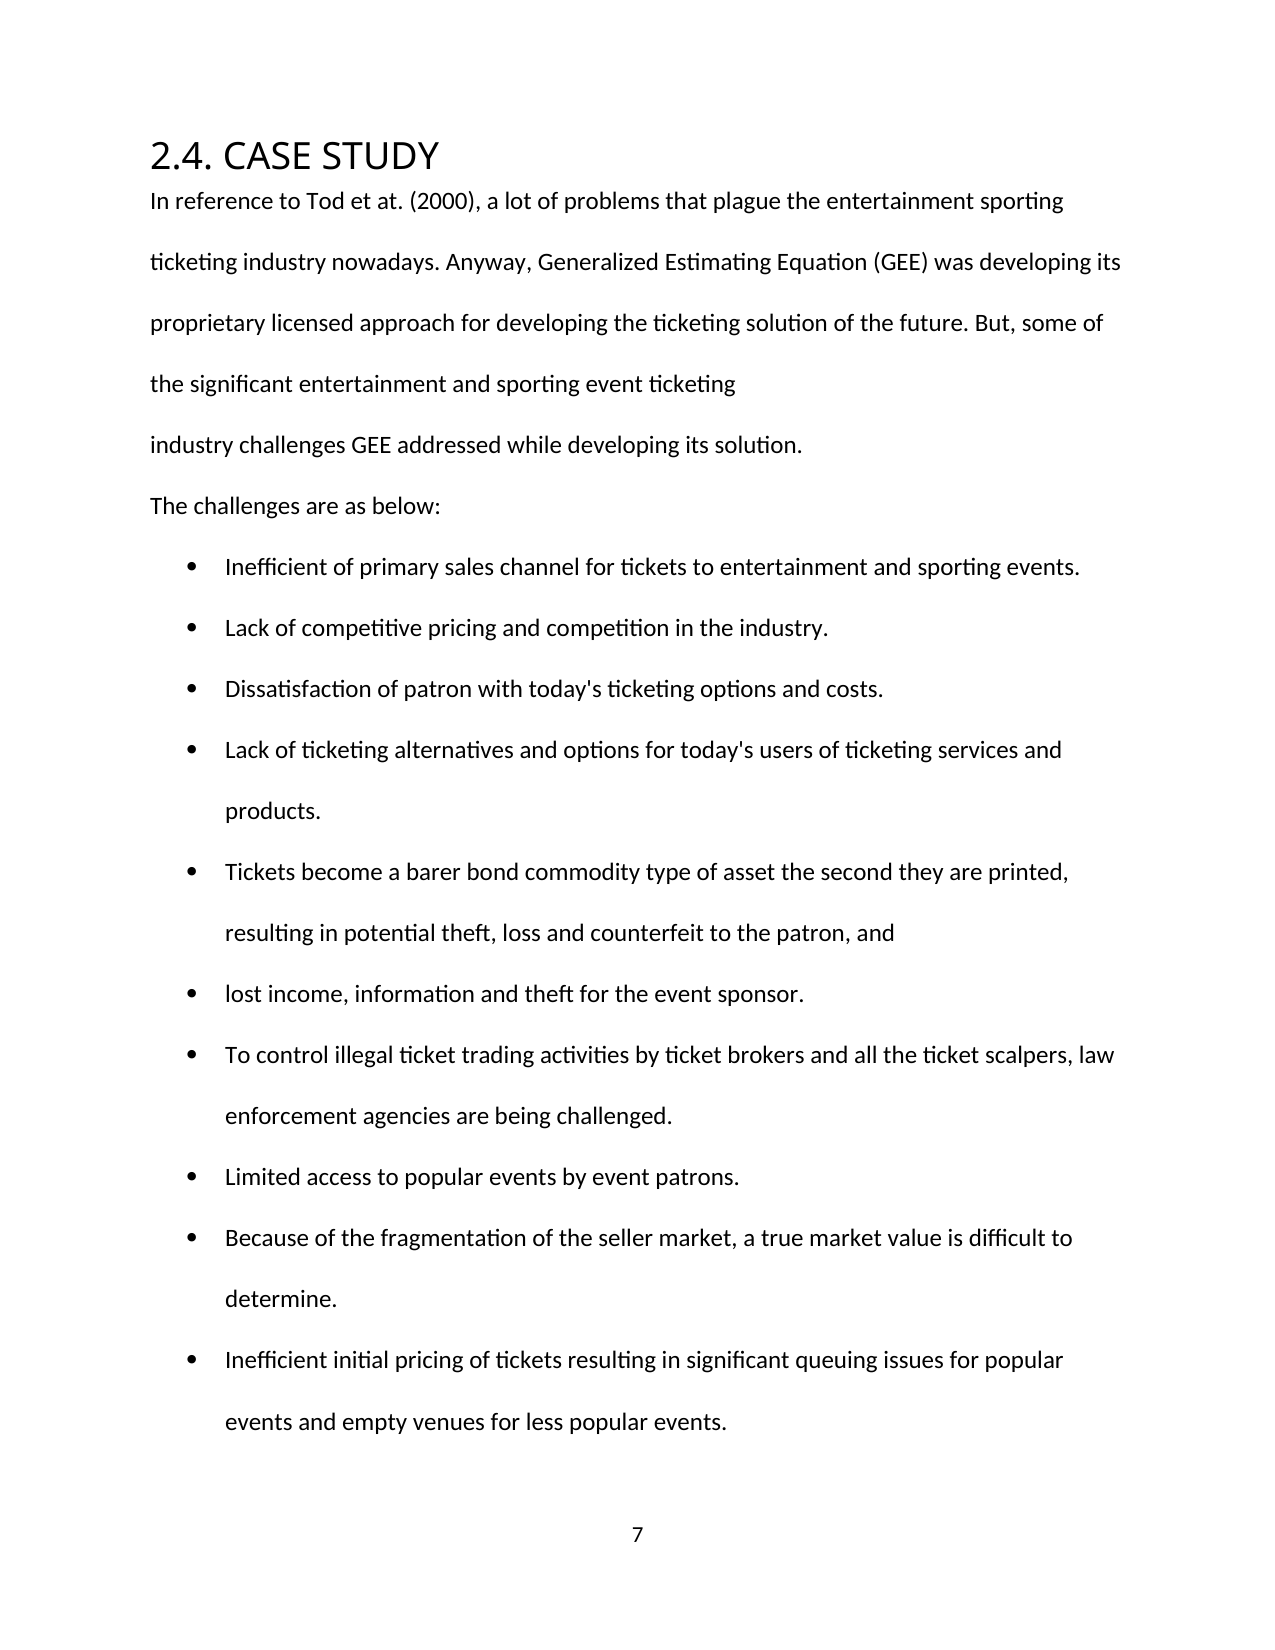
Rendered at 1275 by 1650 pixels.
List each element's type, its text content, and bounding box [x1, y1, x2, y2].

list To control illegal ticket trading activities by ticket brokers and all the ticket scalpers, law enforcement agencies are being challenged. [187, 1039, 1125, 1131]
text In reference to Tod et at. (2000), a lot of problems that plague the entertainment sporting ticketing industry nowadays. Anyway, Generalized Estimating Equation (GEE) was developing its proprietary licensed approach for developing the ticketing solution of the future. But, some of the significant entertainment and sporting event ticketing [150, 185, 1125, 398]
list lost income, information and theft for the event sponsor. [187, 978, 1125, 1009]
list Inefficient of primary sales channel for tickets to entertainment and sporting events. [187, 551, 1125, 582]
subtitle 2.4. CASE STUDY [150, 129, 1125, 181]
text The challenges are as below: [150, 490, 1125, 521]
list Limited access to popular events by event patrons. [187, 1161, 1125, 1192]
list Because of the fragmentation of the seller market, a true market value is difficult to determine. [187, 1222, 1125, 1314]
list Inefficient initial pricing of tickets resulting in significant queuing issues for popular events and empty venues for less popular events. [187, 1344, 1125, 1436]
list Lack of competitive pricing and competition in the industry. [187, 612, 1125, 643]
list Lack of ticketing alternatives and options for today's users of ticketing services and products. [187, 734, 1125, 826]
list Dissatisfaction of patron with today's ticketing options and costs. [187, 673, 1125, 704]
text industry challenges GEE addressed while developing its solution. [150, 429, 1125, 459]
list Tickets become a barer bond commodity type of asset the second they are printed, resulting in potential theft, loss and counterfeit to the patron, and [187, 856, 1125, 948]
